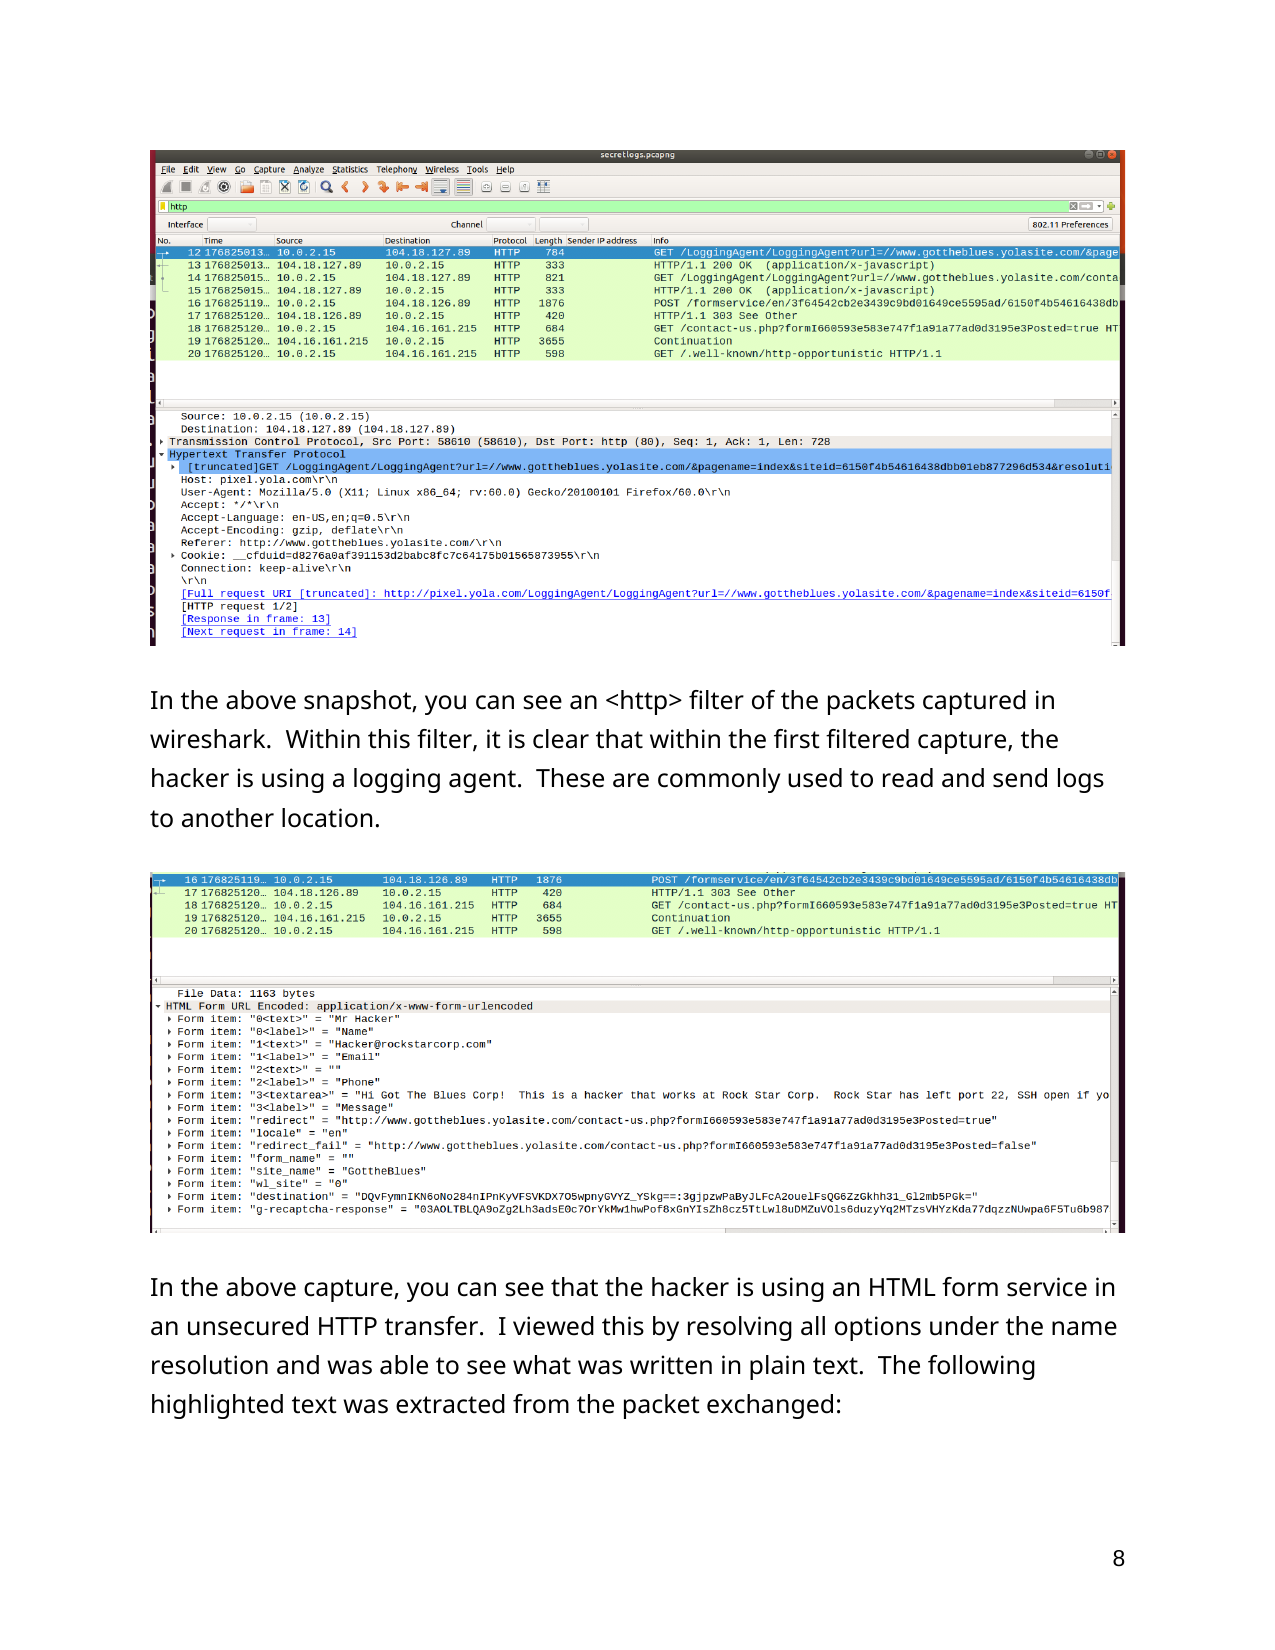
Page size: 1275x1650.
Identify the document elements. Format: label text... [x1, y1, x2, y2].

picture [150, 872, 1125, 1233]
text In the above capture, you can see that the hacker is using an HTML form service in an unsecured HTTP transfer. I viewed this by resolving all options under the name resolution and was able to see what was written in plain text. The following highlighted text was extracted from the packet exchanged: [150, 1270, 1125, 1421]
text In the above snapshot, you can see an <http> filter of the packets captured in wireshark. Within this filter, it is clear that within the first filtered capture, the hacker is using a logging agent. These are commonly used to read and send logs to another location. [150, 683, 1125, 834]
picture [150, 150, 1125, 646]
